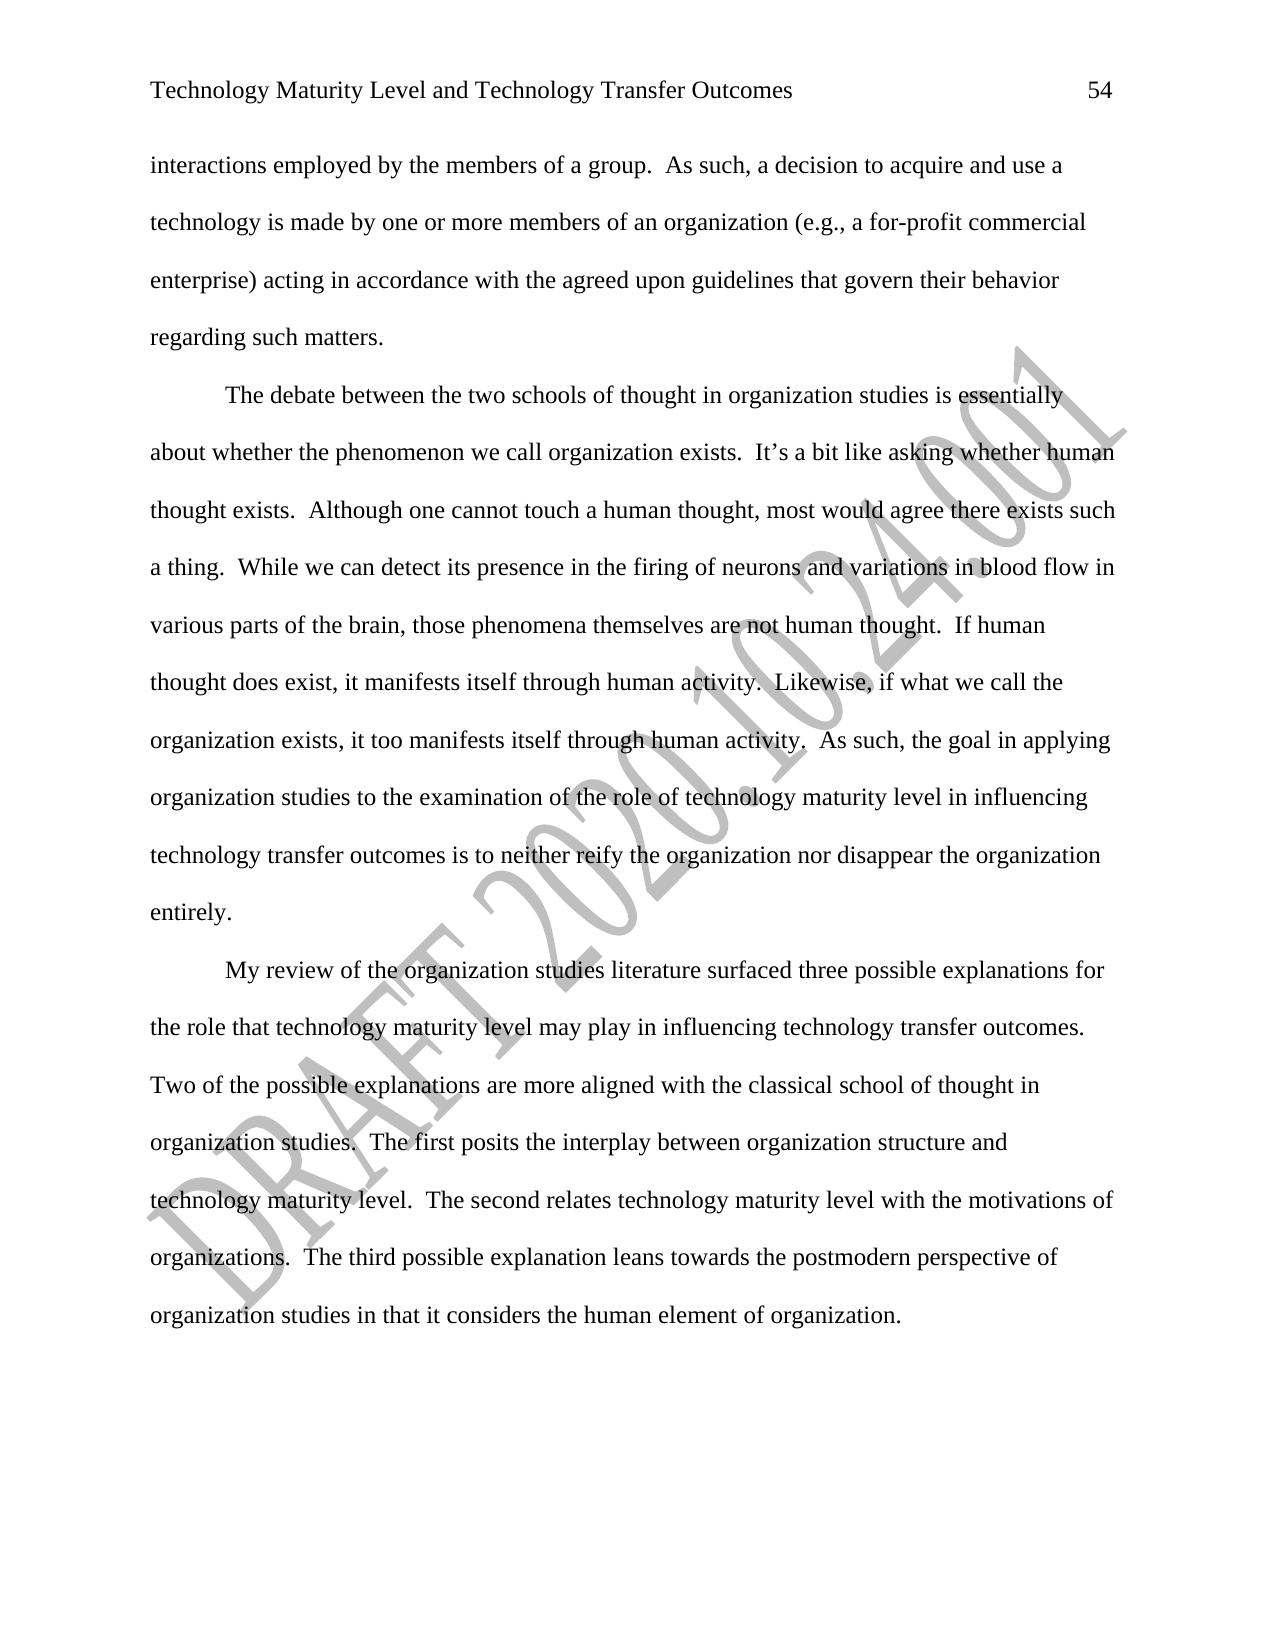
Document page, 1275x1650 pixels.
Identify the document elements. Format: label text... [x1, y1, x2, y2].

text The debate between the two schools of thought in organization studies is essentially about whether the phenomenon we call organization exists. It’s a bit like asking whether human thought exists. Although one cannot touch a human thought, most would agree there exists such a thing. While we can detect its presence in the firing of neurons and variations in blood flow in various parts of the brain, those phenomena themselves are not human thought. If human thought does exist, it manifests itself through human activity. Likewise, if what we call the organization exists, it too manifests itself through human activity. As such, the goal in applying organization studies to the examination of the role of technology maturity level in influencing technology transfer outcomes is to neither reify the organization nor disappear the organization entirely. [150, 380, 1125, 926]
text My review of the organization studies literature surfaced three possible explanations for the role that technology maturity level may play in influencing technology transfer outcomes. Two of the possible explanations are more aligned with the classical school of thought in organization studies. The first posits the interplay between organization structure and technology maturity level. The second relates technology maturity level with the motivations of organizations. The third possible explanation leans towards the postmodern perspective of organization studies in that it considers the human element of organization. [150, 955, 1125, 1329]
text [150, 150, 1125, 351]
